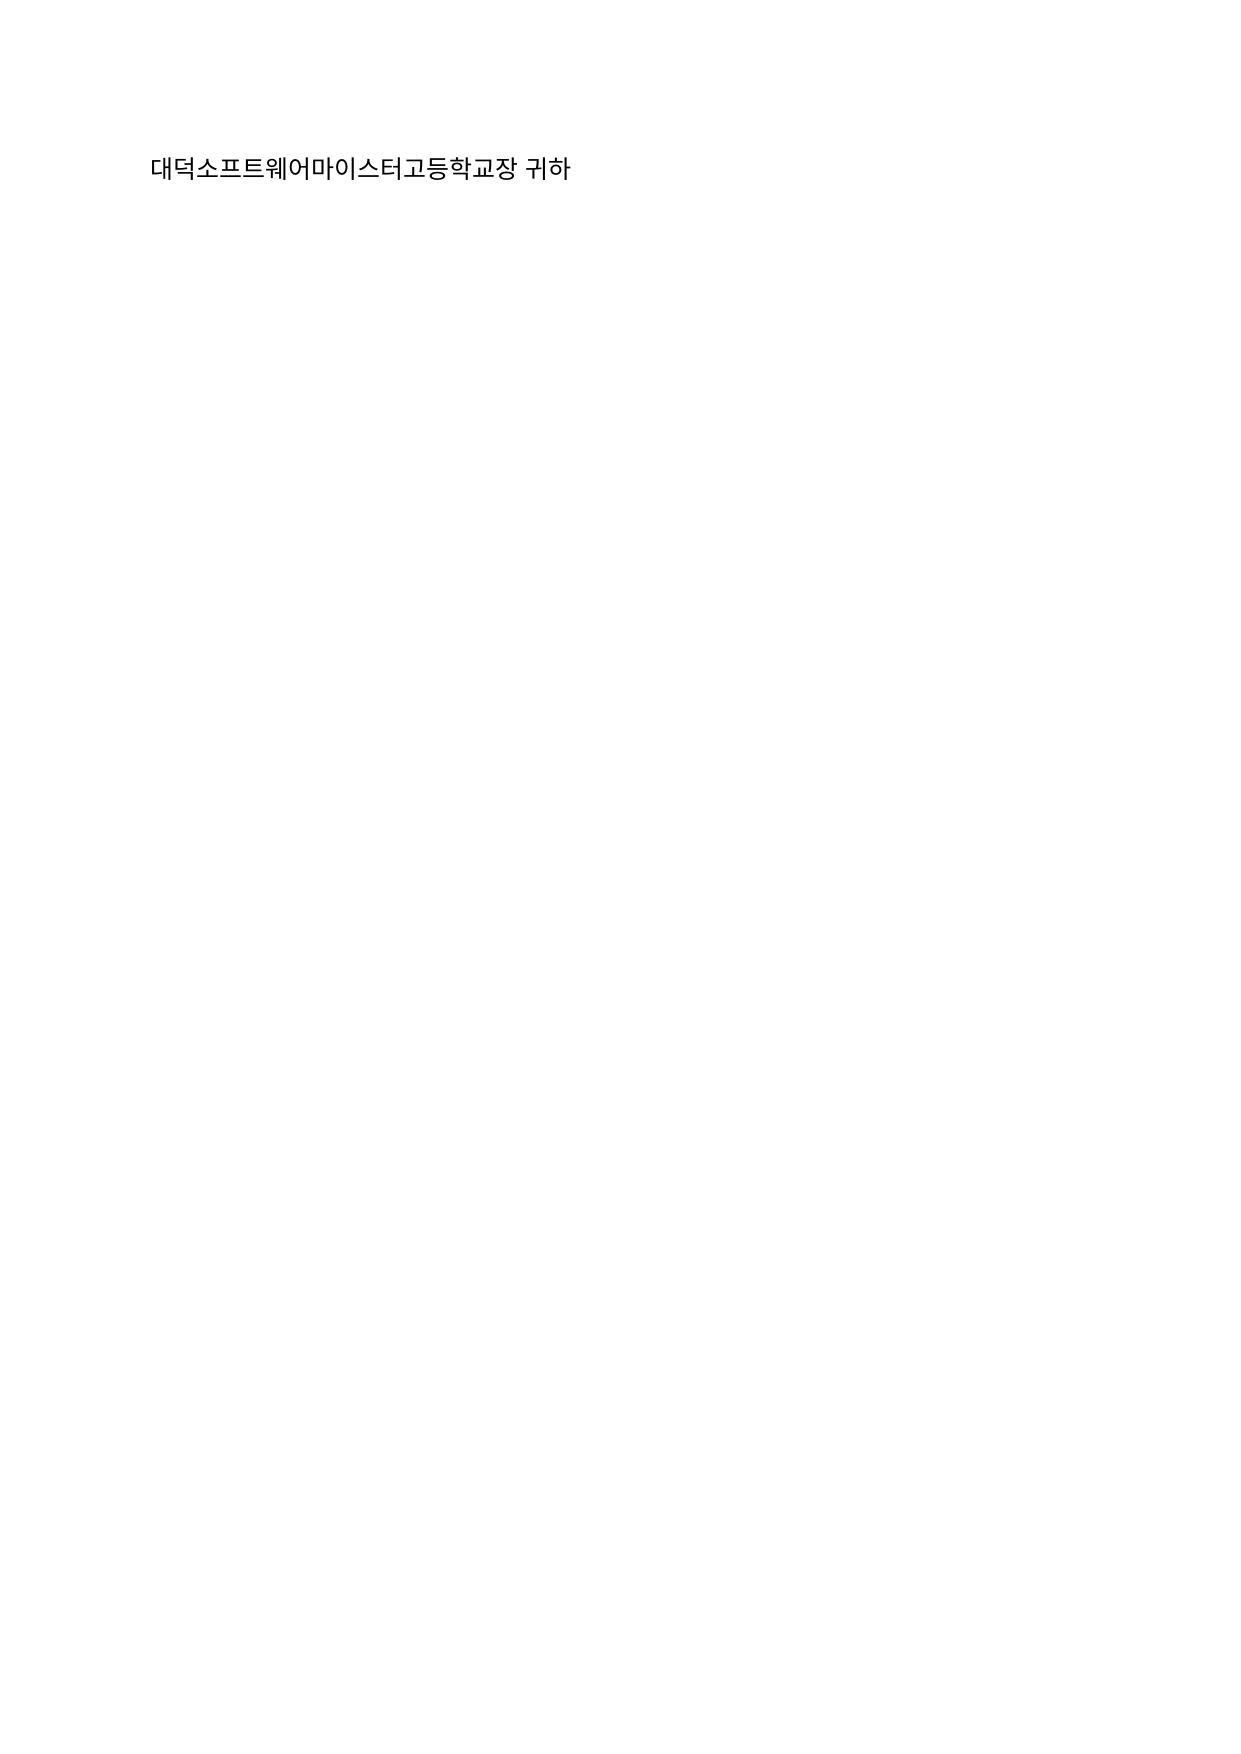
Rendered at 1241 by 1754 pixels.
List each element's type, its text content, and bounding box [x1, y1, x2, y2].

text 대덕소프트웨어마이스터고등학교장 귀하 [150, 150, 1090, 186]
